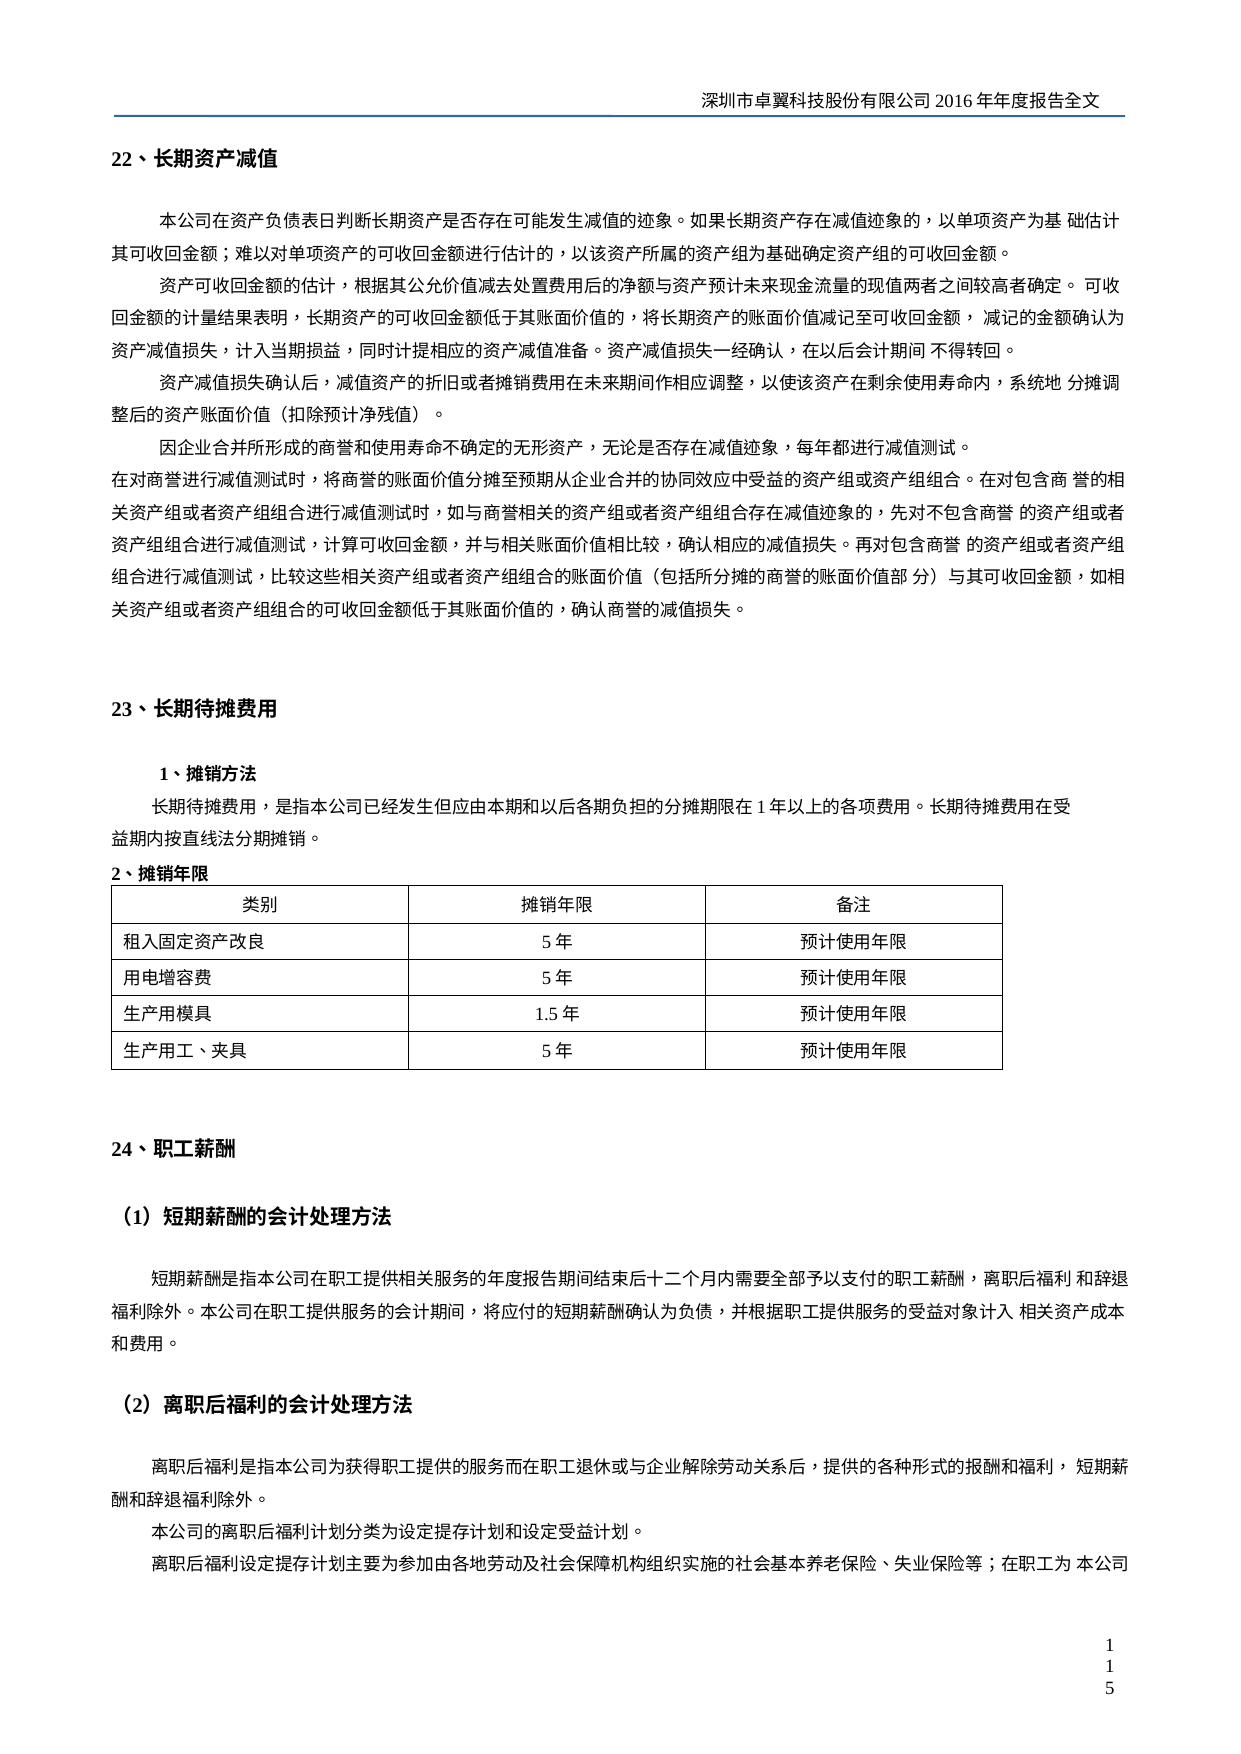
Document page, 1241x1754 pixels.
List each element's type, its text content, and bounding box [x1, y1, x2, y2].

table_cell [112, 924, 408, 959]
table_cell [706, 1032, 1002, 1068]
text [111, 1545, 1130, 1577]
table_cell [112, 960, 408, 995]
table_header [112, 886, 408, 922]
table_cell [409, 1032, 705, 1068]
text 离职后福利是指本公司为获得职工提供的服务而在职工退休或与企业解除劳动关系后，提供的各种形式的报酬和福利， 短期薪酬和辞退福利除外。 [111, 1448, 1130, 1513]
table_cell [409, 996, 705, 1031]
text 在对商誉进行减值测试时，将商誉的账面价值分摊至预期从企业合并的协同效应中受益的资产组或资产组组合。在对包含商 誉的相关资产组或者资产组组合进行减值测试时，如与商誉相关的资产组或者资产组组合存在减值迹象的，先对不包含商誉 的资产组或者资产组组合进行减值测试，计算可收回金额，并与相关账面价值相比较，确认相应的减值损失。再对包含商誉 的资产组或者资产组组合进行减值测试，比较这些相关资产组或者资产组组合的账面价值（包括所分摊的商誉的账面价值部 分）与其可收回金额，如相关资产组或者资产组组合的可收回金额低于其账面价值的，确认商誉的减值损失。 [111, 461, 1130, 623]
text 本公司在资产负债表日判断长期资产是否存在可能发生减值的迹象。如果长期资产存在减值迹象的，以单项资产为基 础估计其可收回金额；难以对单项资产的可收回金额进行估计的，以该资产所属的资产组为基础确定资产组的可收回金额。 [111, 202, 1130, 266]
text 24、职工薪酬 [111, 1134, 1130, 1162]
text 本公司的离职后福利计划分类为设定提存计划和设定受益计划。 [111, 1513, 1130, 1545]
text 23、长期待摊费用 [111, 694, 1130, 722]
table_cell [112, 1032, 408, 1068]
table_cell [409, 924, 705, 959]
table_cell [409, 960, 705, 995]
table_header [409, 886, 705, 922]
text 益期内按直线法分期摊销。 [111, 827, 1130, 851]
text （2）离职后福利的会计处理方法 [111, 1391, 1130, 1419]
text 短期薪酬是指本公司在职工提供相关服务的年度报告期间结束后十二个月内需要全部予以支付的职工薪酬，离职后福利 和辞退福利除外。本公司在职工提供服务的会计期间，将应付的短期薪酬确认为负债，并根据职工提供服务的受益对象计入 相关资产成本和费用。 [111, 1260, 1130, 1357]
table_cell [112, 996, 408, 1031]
text 资产减值损失确认后，减值资产的折旧或者摊销费用在未来期间作相应调整，以使该资产在剩余使用寿命内，系统地 分摊调整后的资产账面价值（扣除预计净残值）。 [111, 364, 1130, 428]
text 长期待摊费用，是指本公司已经发生但应由本期和以后各期负担的分摊期限在1年以上的各项费用。长期待摊费用在受 [111, 794, 1130, 818]
text 1、摊销方法 [111, 762, 1130, 786]
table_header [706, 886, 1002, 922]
text 2、摊销年限 [111, 861, 1130, 885]
text 22、长期资产减值 [111, 144, 1130, 172]
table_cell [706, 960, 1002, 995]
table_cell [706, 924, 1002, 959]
text 因企业合并所形成的商誉和使用寿命不确定的无形资产，无论是否存在减值迹象，每年都进行减值测试。 [111, 428, 1130, 461]
text 资产可收回金额的估计，根据其公允价值减去处置费用后的净额与资产预计未来现金流量的现值两者之间较高者确定。 可收回金额的计量结果表明，长期资产的可收回金额低于其账面价值的，将长期资产的账面价值减记至可收回金额， 减记的金额确认为资产减值损失，计入当期损益，同时计提相应的资产减值准备。资产减值损失一经确认，在以后会计期间 不得转回。 [111, 266, 1130, 364]
text （1）短期薪酬的会计处理方法 [111, 1202, 1130, 1231]
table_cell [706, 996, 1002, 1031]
